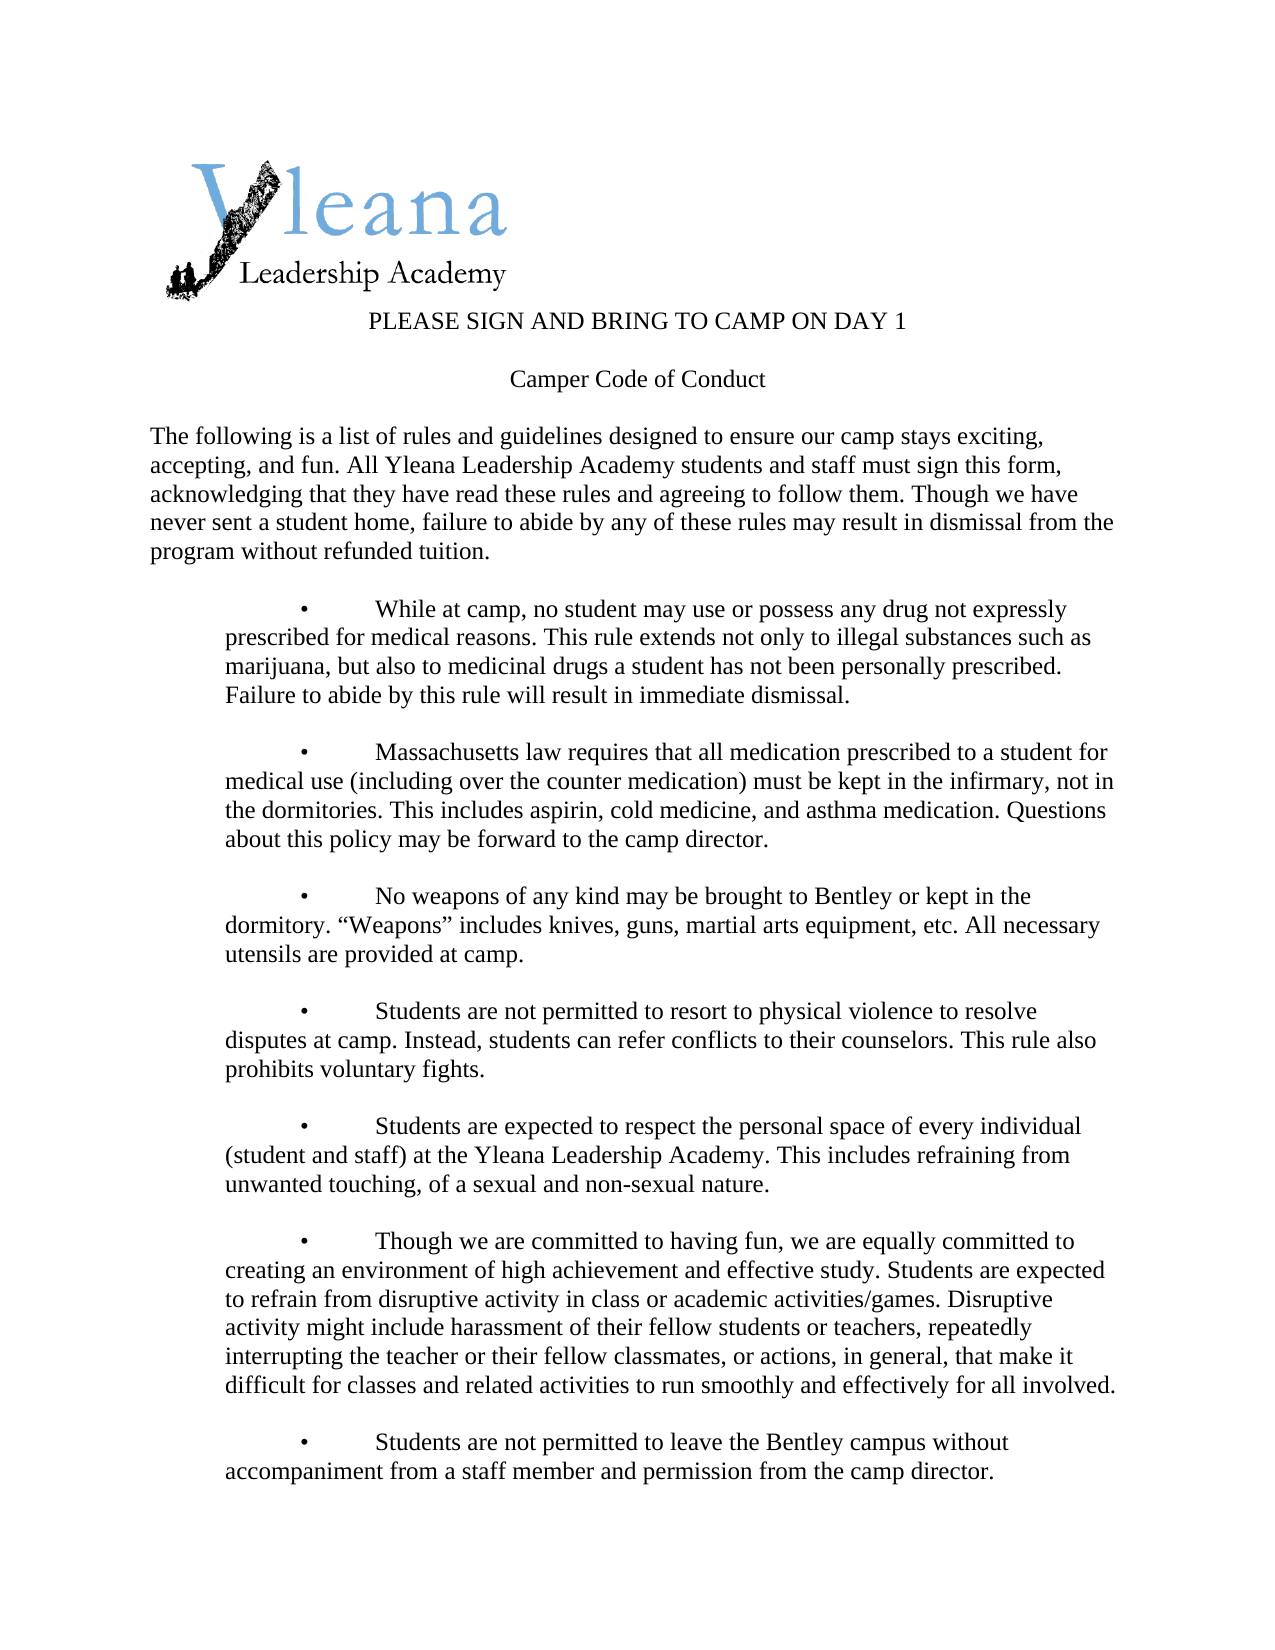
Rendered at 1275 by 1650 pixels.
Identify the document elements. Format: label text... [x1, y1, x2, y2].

text • Students are expected to respect the personal space of every individual (student and staff) at the Yleana Leadership Academy. This includes refraining from unwanted touching, of a sexual and non-sexual nature. [225, 1111, 1125, 1197]
text • No weapons of any kind may be brought to Bentley or kept in the dormitory. “Weapons” includes knives, guns, martial arts equipment, etc. All necessary utensils are provided at camp. [225, 881, 1125, 967]
text • Students are not permitted to leave the Bentley campus without accompaniment from a staff member and permission from the camp director. [225, 1427, 1125, 1485]
text • Students are not permitted to resort to physical violence to resolve disputes at camp. Instead, students can refer conflicts to their counselors. This rule also prohibits voluntary fights. [225, 996, 1125, 1082]
text • Though we are committed to having fun, we are equally committed to creating an environment of high achievement and effective study. Students are expected to refrain from disruptive activity in class or academic activities/games. Disruptive activity might include harassment of their fellow students or teachers, repeatedly interrupting the teacher or their fellow classmates, or actions, in general, that make it difficult for classes and related activities to run smoothly and effectively for all involved. [225, 1226, 1125, 1399]
text • Massachusetts law requires that all medication prescribed to a student for medical use (including over the counter medication) must be kept in the infirmary, not in the dormitories. This includes aspirin, cold medicine, and asthma medication. Questions about this policy may be forward to the camp director. [225, 737, 1125, 852]
text PLEASE SIGN AND BRING TO CAMP ON DAY 1 [150, 306, 1125, 335]
text The following is a list of rules and guidelines designed to ensure our camp stays exciting, accepting, and fun. All Yleana Leadership Academy students and staff must sign this form, acknowledging that they have read these rules and agreeing to follow them. Though we have never sent a student home, failure to abide by any of these rules may result in dismissal from the program without refunded tuition. [150, 421, 1125, 565]
text • While at camp, no student may use or possess any drug not expressly prescribed for medical reasons. This rule extends not only to illegal substances such as marijuana, but also to medicinal drugs a student has not been personally prescribed. Failure to abide by this rule will result in immediate dismissal. [225, 594, 1125, 709]
picture [150, 150, 536, 307]
text Camper Code of Conduct [150, 364, 1125, 392]
